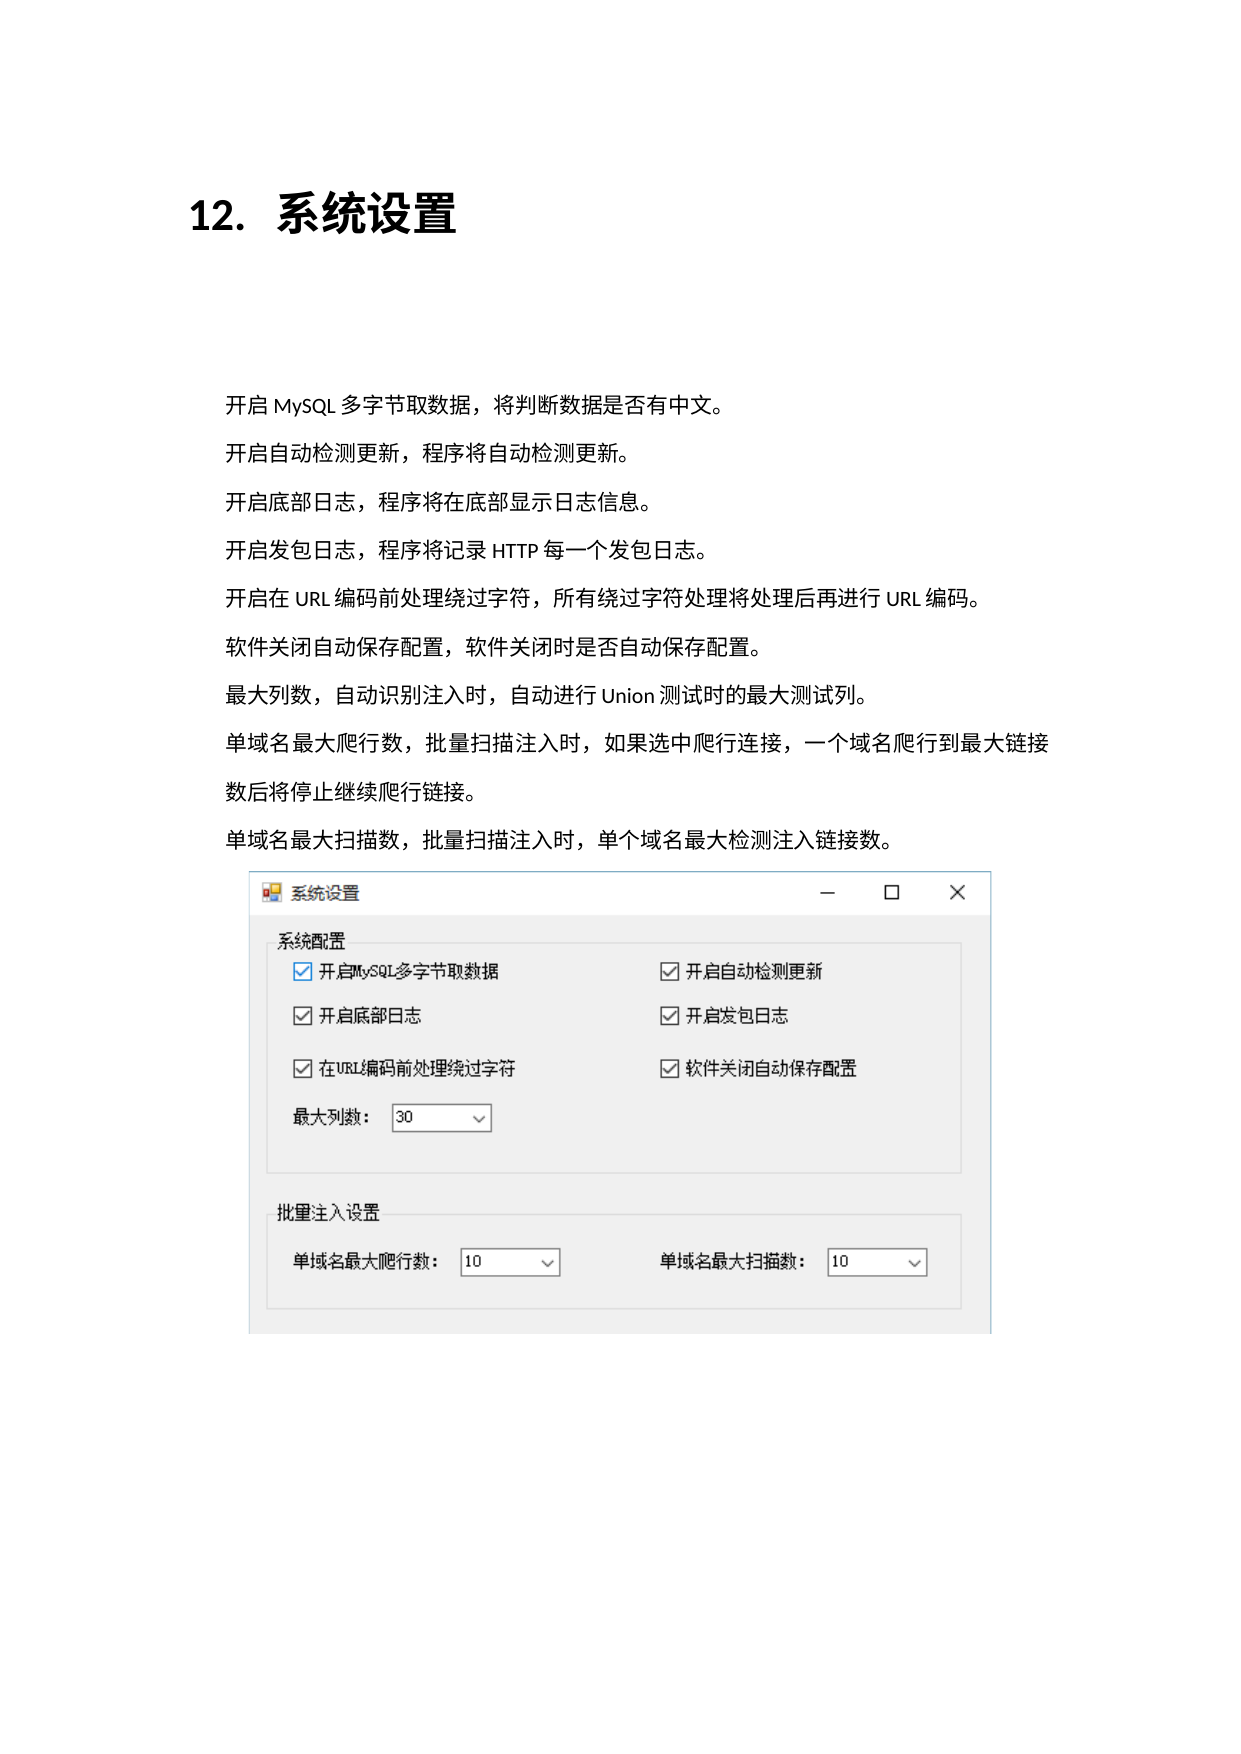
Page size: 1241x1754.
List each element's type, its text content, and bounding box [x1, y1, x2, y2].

picture [248, 871, 992, 1334]
text 单域名最大爬行数，批量扫描注入时，如果选中爬行连接，一个域名爬行到最大链接数后将停止继续爬行链接。 [225, 726, 1053, 807]
text 开启底部日志，程序将在底部显示日志信息。 [225, 484, 1053, 517]
subtitle 系统设置 [187, 162, 1053, 259]
text 单域名最大扫描数，批量扫描注入时，单个域名最大检测注入链接数。 [225, 823, 1053, 855]
text 开启MySQL多字节取数据，将判断数据是否有中文。 [225, 387, 1053, 420]
text 软件关闭自动保存配置，软件关闭时是否自动保存配置。 [225, 629, 1053, 662]
text 开启自动检测更新，程序将自动检测更新。 [225, 436, 1053, 468]
text 开启在URL编码前处理绕过字符，所有绕过字符处理将处理后再进行URL编码。 [225, 581, 1053, 613]
text 最大列数，自动识别注入时，自动进行Union测试时的最大测试列。 [225, 677, 1053, 710]
text 开启发包日志，程序将记录HTTP每一个发包日志。 [225, 532, 1053, 565]
